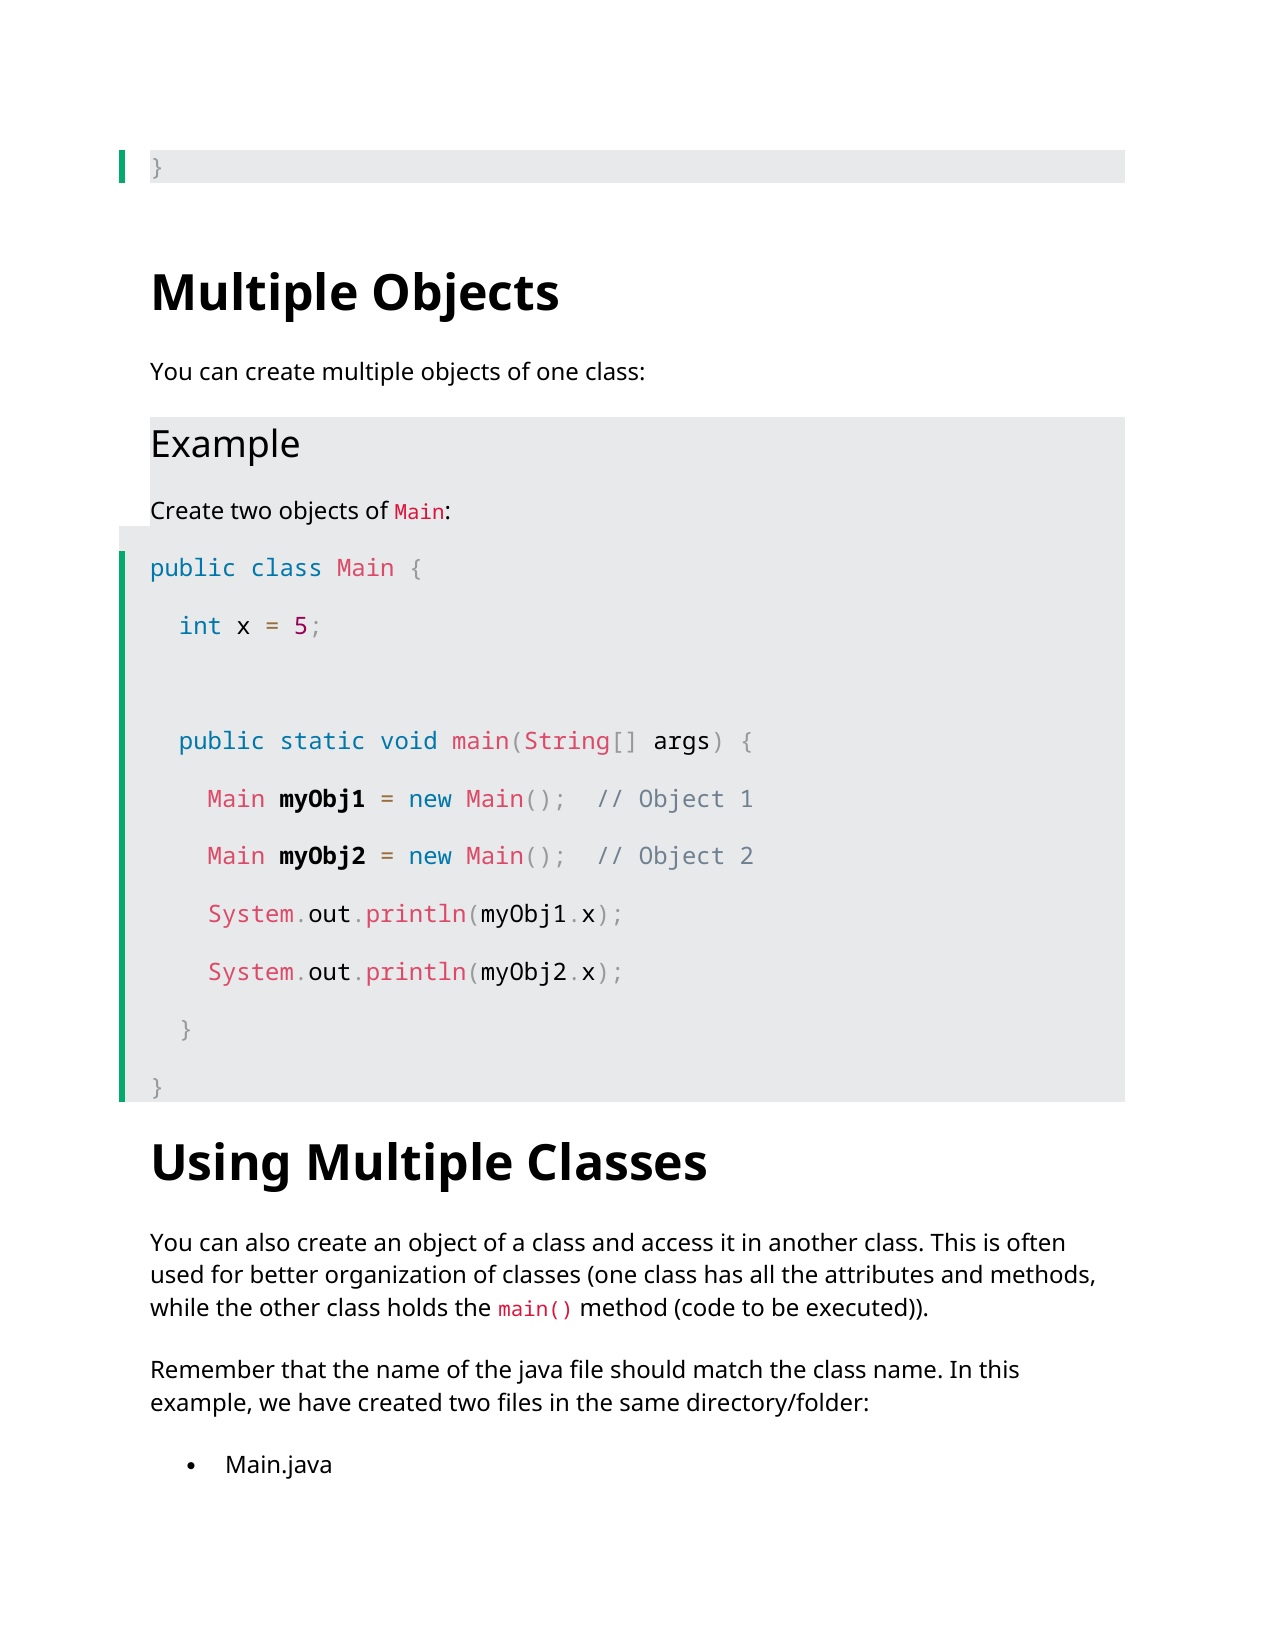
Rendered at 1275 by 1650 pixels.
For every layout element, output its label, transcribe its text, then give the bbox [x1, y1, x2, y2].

subtitle Using Multiple Classes [150, 1127, 1125, 1195]
text } [125, 1012, 1125, 1044]
text Main myObj1 = new Main(); // Object 1 [125, 782, 1125, 814]
text Create two objects of Main: [150, 493, 1125, 526]
subtitle Example [150, 417, 1125, 468]
list Main.java [187, 1448, 1125, 1481]
subtitle Multiple Objects [150, 257, 1125, 325]
text public static void main(String[] args) { [125, 724, 1125, 757]
text You can create multiple objects of one class: [150, 355, 1125, 387]
text System.out.println(myObj2.x); [125, 954, 1125, 987]
text } [150, 150, 1125, 183]
text Remember that the name of the java file should match the class name. In this example, we have created two files in the same directory/folder: [150, 1353, 1125, 1418]
text Main myObj2 = new Main(); // Object 2 [125, 839, 1125, 872]
text int x = 5; [125, 609, 1125, 641]
text System.out.println(myObj1.x); [125, 897, 1125, 929]
text } [125, 1069, 1125, 1102]
text public class Main { [125, 551, 1125, 584]
text You can also create an object of a class and access it in another class. This is often used for better organization of classes (one class has all the attributes and methods, while the other class holds the main() method (code to be executed)). [150, 1225, 1125, 1323]
